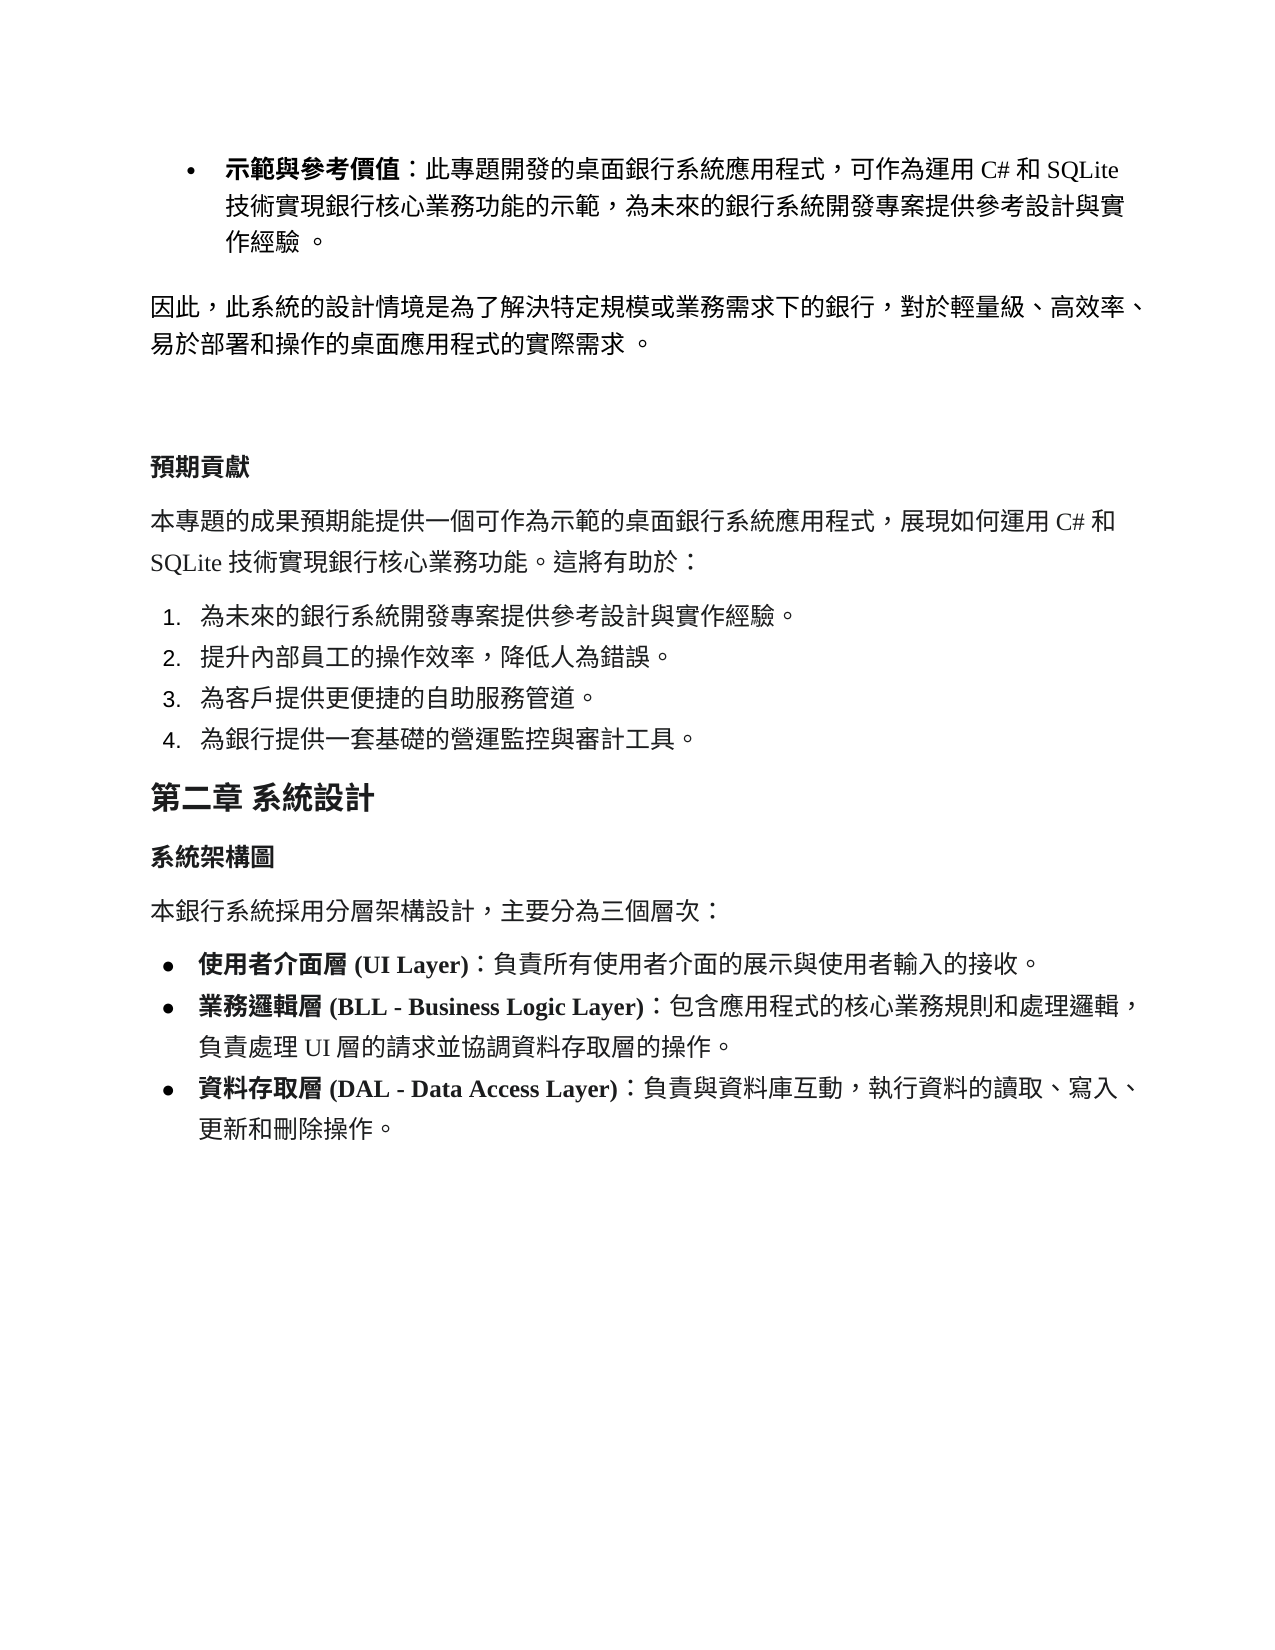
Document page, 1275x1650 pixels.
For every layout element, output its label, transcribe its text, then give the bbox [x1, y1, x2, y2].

list 業務邏輯層 (BLL - Business Logic Layer)：包含應用程式的核心業務規則和處理邏輯，負責處理 UI 層的請求並協調資料存取層的操作。 [161, 986, 1125, 1064]
list 示範與參考價值：此專題開發的桌面銀行系統應用程式，可作為運用 C# 和 SQLite 技術實現銀行核心業務功能的示範，為未來的銀行系統開發專案提供參考設計與實作經驗 。 [187, 150, 1125, 259]
list 為未來的銀行系統開發專案提供參考設計與實作經驗。 [162, 596, 1125, 632]
list 使用者介面層 (UI Layer)：負責所有使用者介面的展示與使用者輸入的接收。 [161, 945, 1125, 981]
list 資料存取層 (DAL - Data Access Layer)：負責與資料庫互動，執行資料的讀取、寫入、更新和刪除操作。 [161, 1069, 1125, 1146]
list 提升內部員工的操作效率，降低人為錯誤。 [162, 637, 1125, 673]
subtitle 第二章 系統設計 [150, 773, 1125, 819]
text 本銀行系統採用分層架構設計，主要分為三個層次： [150, 891, 1125, 927]
list 為銀行提供一套基礎的營運監控與審計工具。 [162, 720, 1125, 756]
text 因此，此系統的設計情境是為了解決特定規模或業務需求下的銀行，對於輕量級、高效率、易於部署和操作的桌面應用程式的實際需求 。 [150, 288, 1125, 360]
subtitle 預期貢獻 [150, 447, 1125, 483]
list 為客戶提供更便捷的自助服務管道。 [162, 678, 1125, 715]
text 本專題的成果預期能提供一個可作為示範的桌面銀行系統應用程式，展現如何運用 C# 和 SQLite 技術實現銀行核心業務功能。這將有助於： [150, 501, 1125, 578]
subtitle 系統架構圖 [150, 837, 1125, 874]
